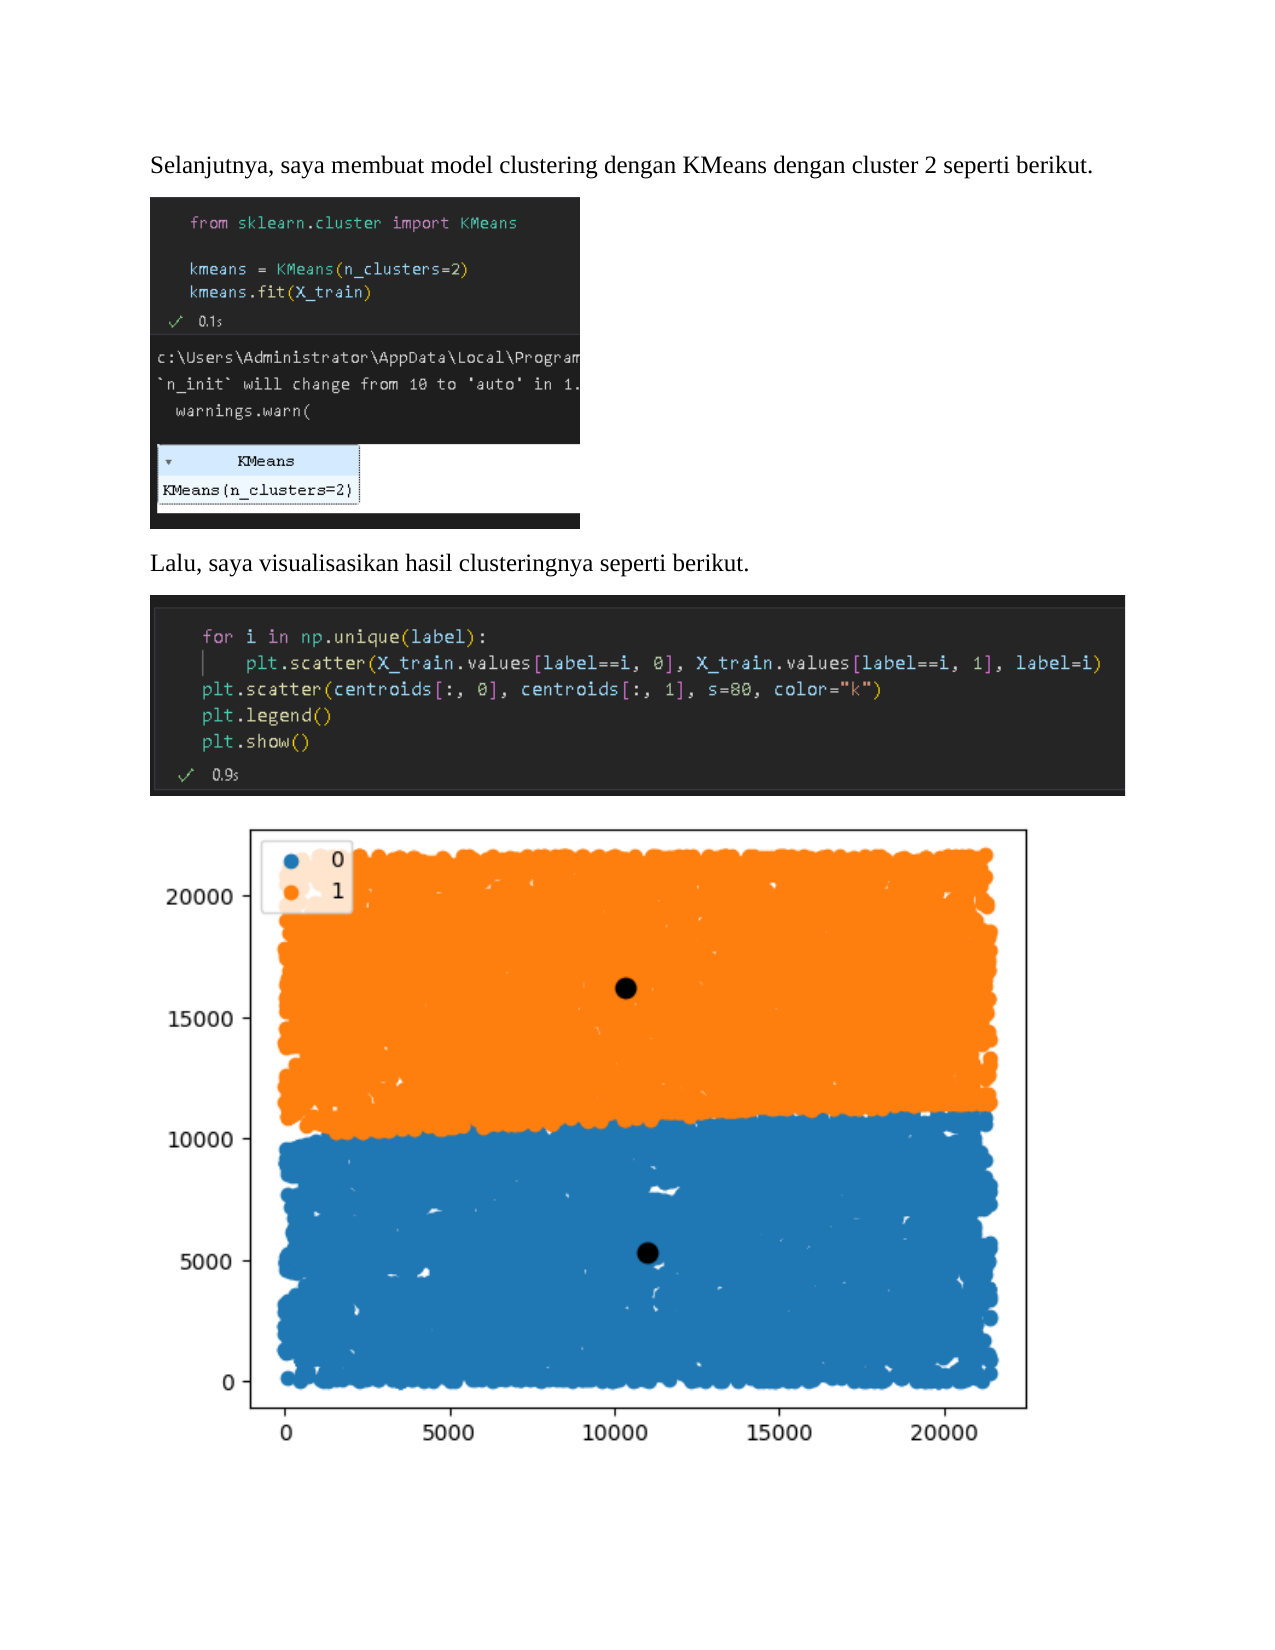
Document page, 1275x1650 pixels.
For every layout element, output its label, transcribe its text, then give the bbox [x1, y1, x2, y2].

picture [150, 814, 1040, 1461]
picture [150, 595, 1125, 796]
picture [150, 197, 580, 529]
text Selanjutnya, saya membuat model clustering dengan KMeans dengan cluster 2 seperti berikut. [150, 150, 1125, 179]
text Lalu, saya visualisasikan hasil clusteringnya seperti berikut. [150, 548, 1125, 576]
